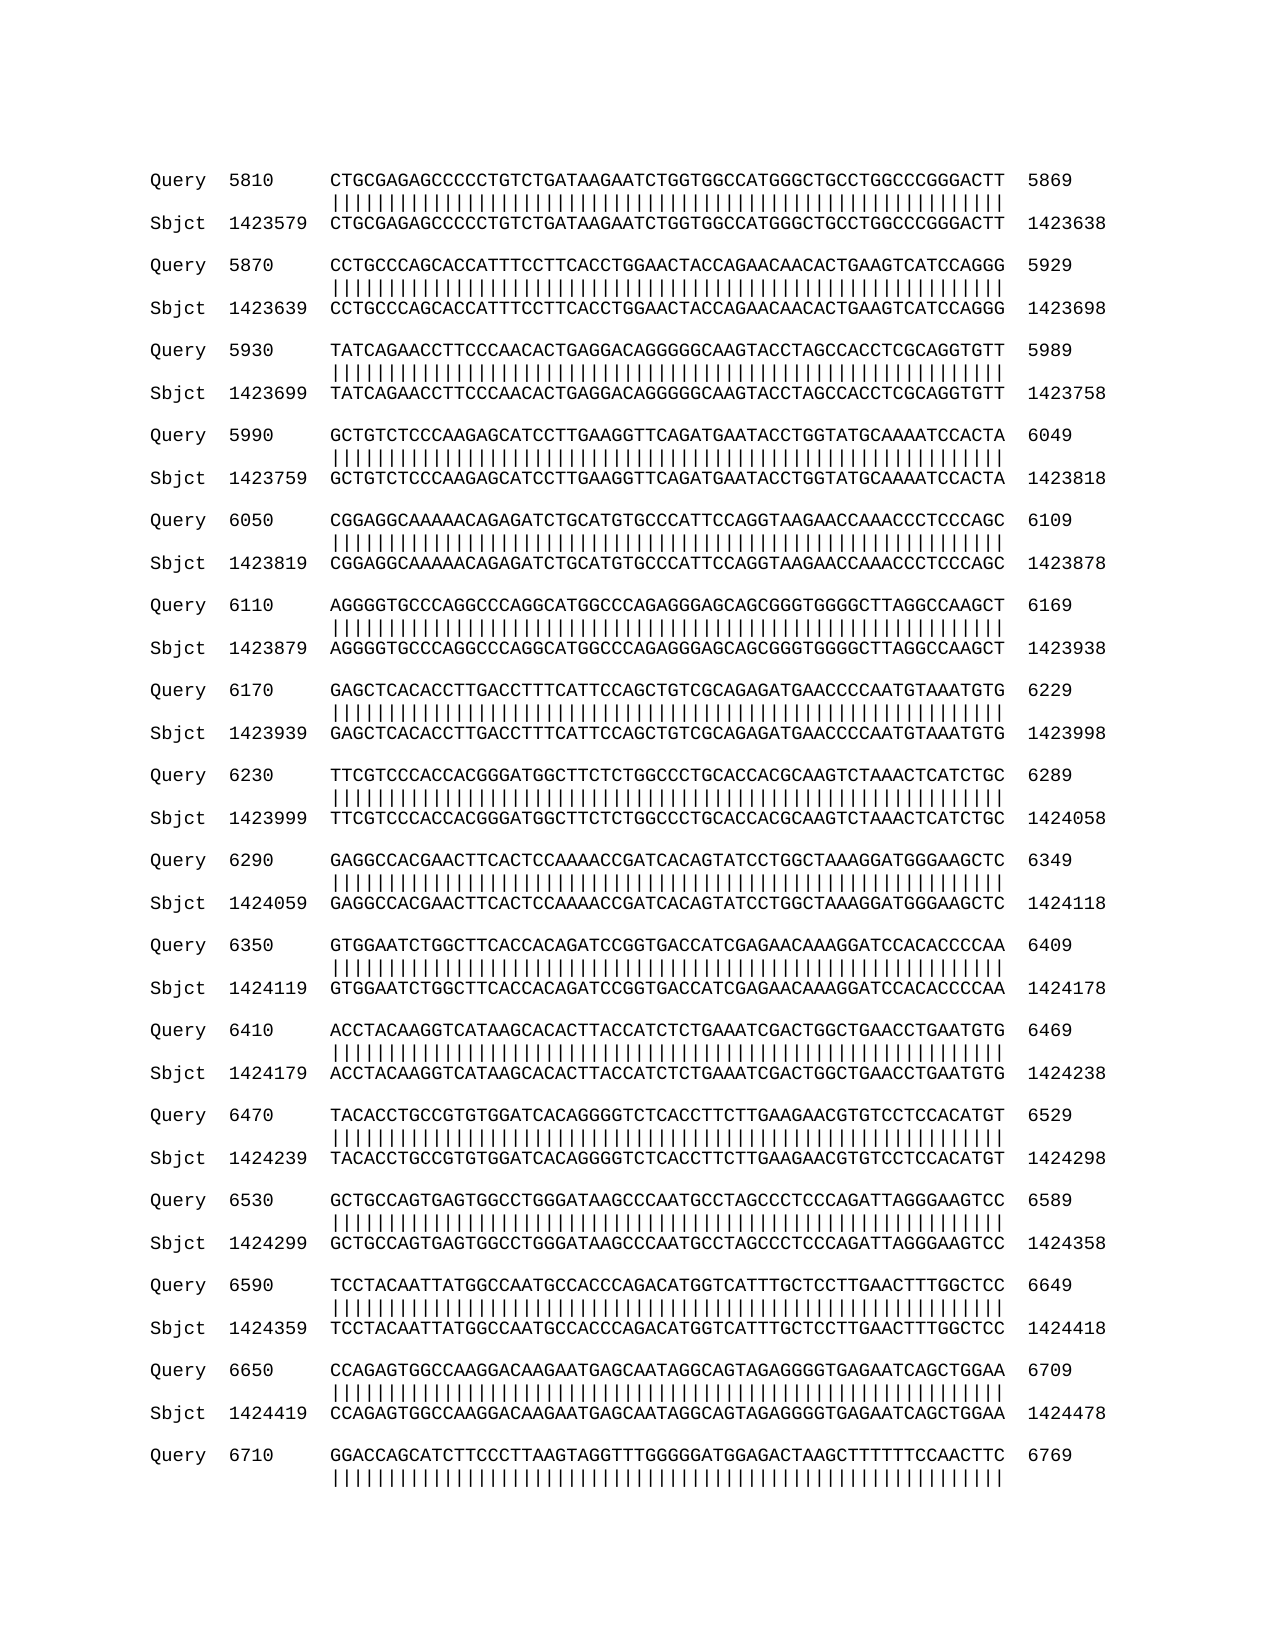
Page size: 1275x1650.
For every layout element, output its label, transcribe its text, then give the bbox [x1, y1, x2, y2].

text |||||||||||||||||||||||||||||||||||||||||||||||||||||||||||| [150, 1042, 1125, 1064]
text Sbjct 1423579 CTGCGAGAGCCCCCTGTCTGATAAGAATCTGGTGGCCATGGGCTGCCTGGCCCGGGACTT 1423638 [150, 214, 1125, 235]
text Query 6050 CGGAGGCAAAAACAGAGATCTGCATGTGCCCATTCCAGGTAAGAACCAAACCCTCCCAGC 6109 [150, 511, 1125, 532]
text |||||||||||||||||||||||||||||||||||||||||||||||||||||||||||| [150, 447, 1125, 469]
text Query 6410 ACCTACAAGGTCATAAGCACACTTACCATCTCTGAAATCGACTGGCTGAACCTGAATGTG 6469 [150, 1021, 1125, 1042]
text Sbjct 1423819 CGGAGGCAAAAACAGAGATCTGCATGTGCCCATTCCAGGTAAGAACCAAACCCTCCCAGC 1423878 [150, 554, 1125, 575]
text |||||||||||||||||||||||||||||||||||||||||||||||||||||||||||| [150, 362, 1125, 384]
text Query 6230 TTCGTCCCACCACGGGATGGCTTCTCTGGCCCTGCACCACGCAAGTCTAAACTCATCTGC 6289 [150, 766, 1125, 787]
text Sbjct 1423759 GCTGTCTCCCAAGAGCATCCTTGAAGGTTCAGATGAATACCTGGTATGCAAAATCCACTA 1423818 [150, 469, 1125, 490]
text |||||||||||||||||||||||||||||||||||||||||||||||||||||||||||| [150, 277, 1125, 299]
text Query 5870 CCTGCCCAGCACCATTTCCTTCACCTGGAACTACCAGAACAACACTGAAGTCATCCAGGG 5929 [150, 256, 1125, 277]
text Sbjct 1424119 GTGGAATCTGGCTTCACCACAGATCCGGTGACCATCGAGAACAAAGGATCCACACCCCAA 1424178 [150, 979, 1125, 1000]
text Sbjct 1424359 TCCTACAATTATGGCCAATGCCACCCAGACATGGTCATTTGCTCCTTGAACTTTGGCTCC 1424418 [150, 1319, 1125, 1340]
text |||||||||||||||||||||||||||||||||||||||||||||||||||||||||||| [150, 787, 1125, 809]
text Query 5990 GCTGTCTCCCAAGAGCATCCTTGAAGGTTCAGATGAATACCTGGTATGCAAAATCCACTA 6049 [150, 426, 1125, 447]
text |||||||||||||||||||||||||||||||||||||||||||||||||||||||||||| [150, 702, 1125, 724]
text Sbjct 1423699 TATCAGAACCTTCCCAACACTGAGGACAGGGGGCAAGTACCTAGCCACCTCGCAGGTGTT 1423758 [150, 384, 1125, 405]
text Sbjct 1424419 CCAGAGTGGCCAAGGACAAGAATGAGCAATAGGCAGTAGAGGGGTGAGAATCAGCTGGAA 1424478 [150, 1404, 1125, 1425]
text Sbjct 1424059 GAGGCCACGAACTTCACTCCAAAACCGATCACAGTATCCTGGCTAAAGGATGGGAAGCTC 1424118 [150, 894, 1125, 915]
text Query 5930 TATCAGAACCTTCCCAACACTGAGGACAGGGGGCAAGTACCTAGCCACCTCGCAGGTGTT 5989 [150, 341, 1125, 362]
text Sbjct 1424179 ACCTACAAGGTCATAAGCACACTTACCATCTCTGAAATCGACTGGCTGAACCTGAATGTG 1424238 [150, 1064, 1125, 1085]
text Query 6470 TACACCTGCCGTGTGGATCACAGGGGTCTCACCTTCTTGAAGAACGTGTCCTCCACATGT 6529 [150, 1106, 1125, 1127]
text Query 5810 CTGCGAGAGCCCCCTGTCTGATAAGAATCTGGTGGCCATGGGCTGCCTGGCCCGGGACTT 5869 [150, 171, 1125, 192]
text Query 6710 GGACCAGCATCTTCCCTTAAGTAGGTTTGGGGGATGGAGACTAAGCTTTTTTCCAACTTC 6769 [150, 1446, 1125, 1467]
text |||||||||||||||||||||||||||||||||||||||||||||||||||||||||||| [150, 532, 1125, 554]
text Sbjct 1424299 GCTGCCAGTGAGTGGCCTGGGATAAGCCCAATGCCTAGCCCTCCCAGATTAGGGAAGTCC 1424358 [150, 1234, 1125, 1255]
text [150, 192, 1125, 214]
text Query 6650 CCAGAGTGGCCAAGGACAAGAATGAGCAATAGGCAGTAGAGGGGTGAGAATCAGCTGGAA 6709 [150, 1361, 1125, 1382]
text Sbjct 1423939 GAGCTCACACCTTGACCTTTCATTCCAGCTGTCGCAGAGATGAACCCCAATGTAAATGTG 1423998 [150, 724, 1125, 745]
text Query 6590 TCCTACAATTATGGCCAATGCCACCCAGACATGGTCATTTGCTCCTTGAACTTTGGCTCC 6649 [150, 1276, 1125, 1297]
text Query 6290 GAGGCCACGAACTTCACTCCAAAACCGATCACAGTATCCTGGCTAAAGGATGGGAAGCTC 6349 [150, 851, 1125, 872]
text Query 6530 GCTGCCAGTGAGTGGCCTGGGATAAGCCCAATGCCTAGCCCTCCCAGATTAGGGAAGTCC 6589 [150, 1191, 1125, 1212]
text |||||||||||||||||||||||||||||||||||||||||||||||||||||||||||| [150, 617, 1125, 639]
text |||||||||||||||||||||||||||||||||||||||||||||||||||||||||||| [150, 1467, 1125, 1489]
text |||||||||||||||||||||||||||||||||||||||||||||||||||||||||||| [150, 1382, 1125, 1404]
text Sbjct 1423999 TTCGTCCCACCACGGGATGGCTTCTCTGGCCCTGCACCACGCAAGTCTAAACTCATCTGC 1424058 [150, 809, 1125, 830]
text Query 6350 GTGGAATCTGGCTTCACCACAGATCCGGTGACCATCGAGAACAAAGGATCCACACCCCAA 6409 [150, 936, 1125, 957]
text Sbjct 1423639 CCTGCCCAGCACCATTTCCTTCACCTGGAACTACCAGAACAACACTGAAGTCATCCAGGG 1423698 [150, 299, 1125, 320]
text |||||||||||||||||||||||||||||||||||||||||||||||||||||||||||| [150, 957, 1125, 979]
text Sbjct 1424239 TACACCTGCCGTGTGGATCACAGGGGTCTCACCTTCTTGAAGAACGTGTCCTCCACATGT 1424298 [150, 1149, 1125, 1170]
text Query 6170 GAGCTCACACCTTGACCTTTCATTCCAGCTGTCGCAGAGATGAACCCCAATGTAAATGTG 6229 [150, 681, 1125, 702]
text |||||||||||||||||||||||||||||||||||||||||||||||||||||||||||| [150, 1297, 1125, 1319]
text Query 6110 AGGGGTGCCCAGGCCCAGGCATGGCCCAGAGGGAGCAGCGGGTGGGGCTTAGGCCAAGCT 6169 [150, 596, 1125, 617]
text |||||||||||||||||||||||||||||||||||||||||||||||||||||||||||| [150, 1127, 1125, 1149]
text |||||||||||||||||||||||||||||||||||||||||||||||||||||||||||| [150, 1212, 1125, 1234]
text Sbjct 1423879 AGGGGTGCCCAGGCCCAGGCATGGCCCAGAGGGAGCAGCGGGTGGGGCTTAGGCCAAGCT 1423938 [150, 639, 1125, 660]
text |||||||||||||||||||||||||||||||||||||||||||||||||||||||||||| [150, 872, 1125, 894]
